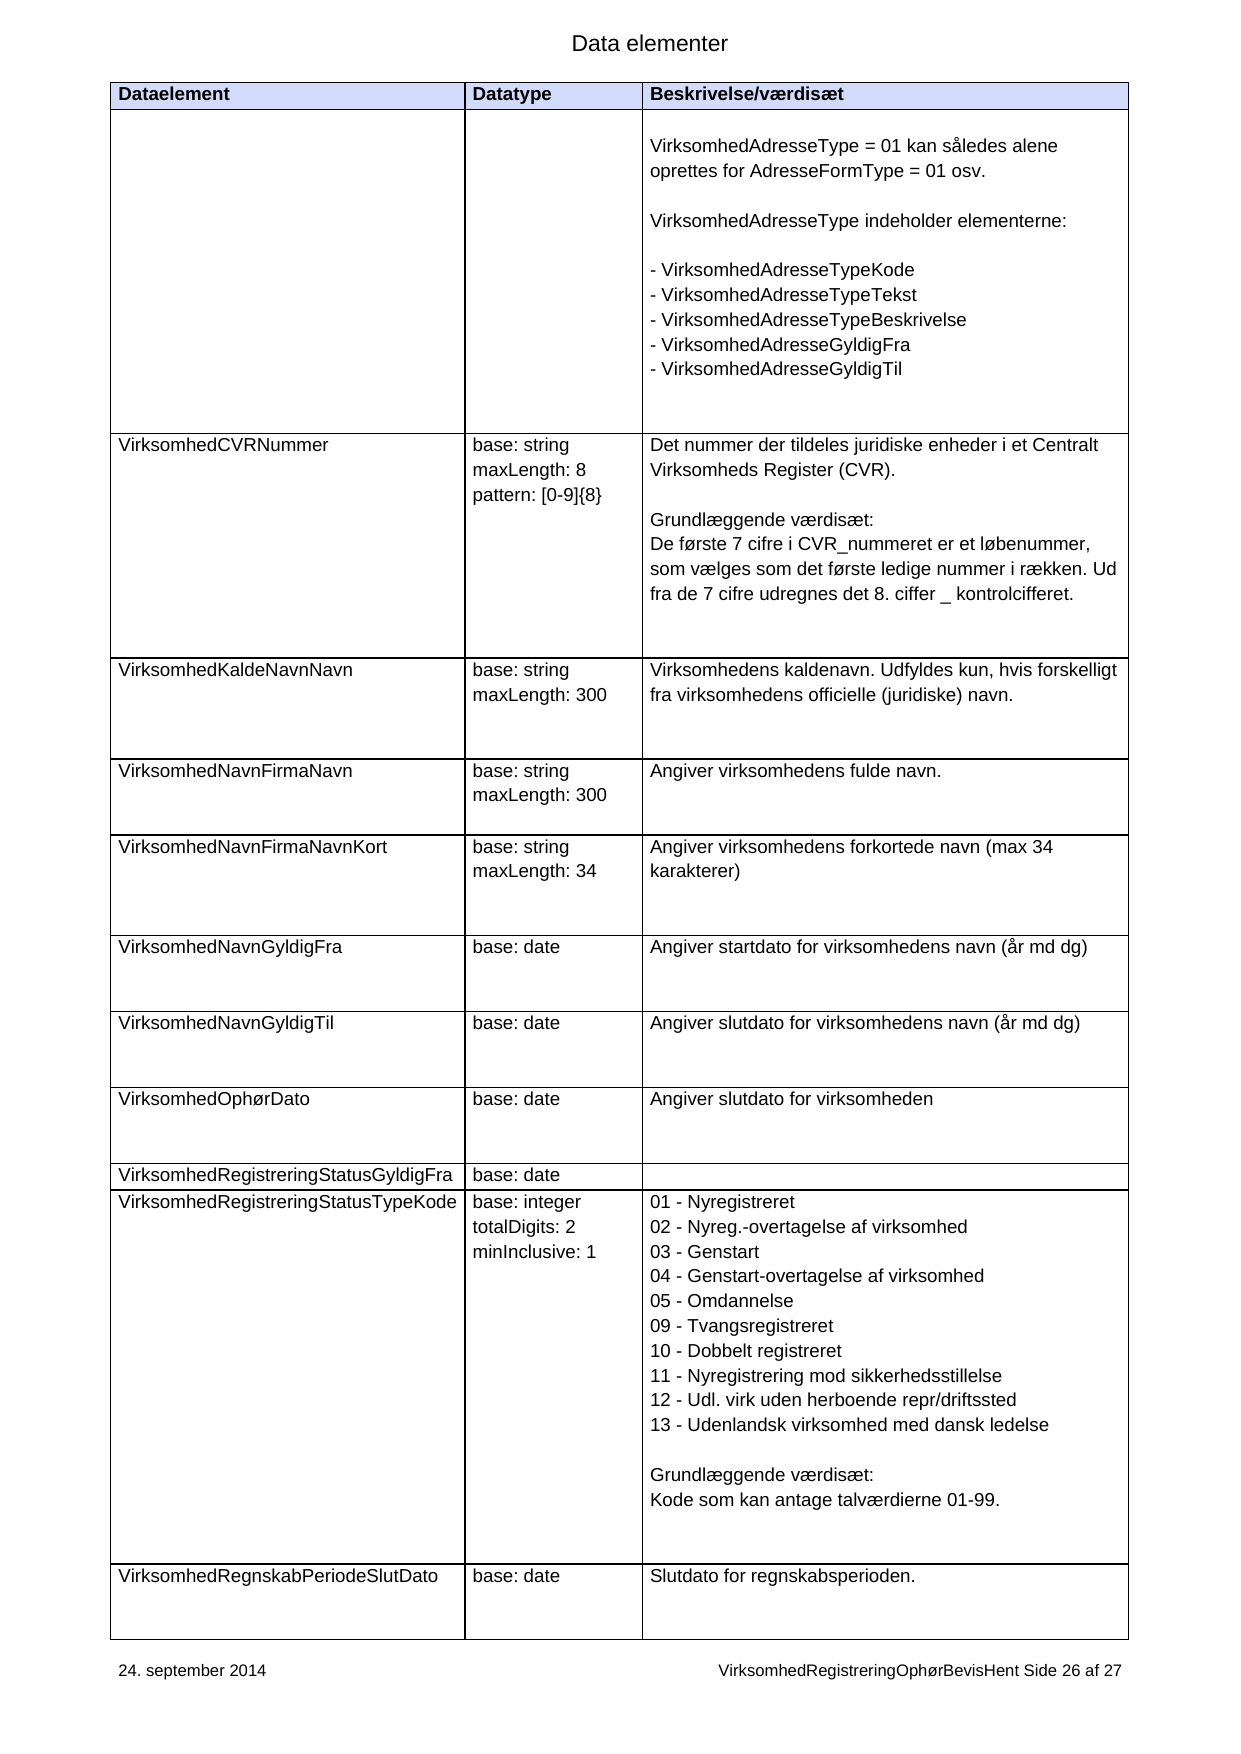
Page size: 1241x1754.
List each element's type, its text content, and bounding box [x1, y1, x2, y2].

table_cell VirksomhedRegistreringStatusGyldigFra [111, 1164, 464, 1189]
table_cell Angiver startdato for virksomhedens navn (år md dg) [643, 936, 1128, 1011]
table_cell base: date [466, 1088, 642, 1162]
table_cell base: string maxLength: 34 [466, 836, 642, 934]
table_cell VirksomhedNavnGyldigFra [111, 936, 464, 1011]
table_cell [111, 110, 464, 432]
table_cell base: string maxLength: 300 [466, 659, 642, 758]
table_cell 01 - Nyregistreret 02 - Nyreg.-overtagelse af virksomhed 03 - Genstart 04 - Genstart-overtagelse af virksomhed 05 - Omdannelse 09 - Tvangsregistreret 10 - Dobbelt registreret 11 - Nyregistrering mod sikkerhedsstillelse 12 - Udl. virk uden herboende repr/driftssted 13 - Udenlandsk virksomhed med dansk ledelse Grundlæggende værdisæt: Kode som kan antage talværdierne 01-99. [643, 1191, 1128, 1563]
table_cell base: string maxLength: 300 [466, 760, 642, 834]
table_cell base: date [466, 1565, 642, 1639]
table_cell VirksomhedNavnFirmaNavnKort [111, 836, 464, 934]
table_cell base: string maxLength: 8 pattern: [0-9]{8} [466, 434, 642, 657]
table_cell Det nummer der tildeles juridiske enheder i et Centralt Virksomheds Register (CVR). Grundlæggende værdisæt: De første 7 cifre i CVR_nummeret er et løbenummer, som vælges som det første ledige nummer i rækken. Ud fra de 7 cifre udregnes det 8. ciffer _ kontrolcifferet. [643, 434, 1128, 657]
table_header Dataelement [111, 83, 464, 109]
table_header Datatype [466, 83, 642, 109]
table_cell VirksomhedRegistreringStatusTypeKode [111, 1191, 464, 1563]
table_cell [466, 110, 642, 432]
table_cell VirksomhedNavnGyldigTil [111, 1012, 464, 1086]
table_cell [643, 110, 1128, 432]
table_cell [643, 1565, 1128, 1639]
table_cell base: integer totalDigits: 2 minInclusive: 1 [466, 1191, 642, 1563]
table_cell base: date [466, 1164, 642, 1189]
table_cell Angiver slutdato for virksomheden [643, 1088, 1128, 1162]
table_header Beskrivelse/værdisæt [643, 83, 1128, 109]
table_cell base: date [466, 936, 642, 1011]
table_cell Angiver virksomhedens fulde navn. [643, 760, 1128, 834]
table_cell Angiver virksomhedens forkortede navn (max 34 karakterer) [643, 836, 1128, 934]
table_cell [643, 1164, 1128, 1189]
table_cell Angiver slutdato for virksomhedens navn (år md dg) [643, 1012, 1128, 1086]
table_cell Virksomhedens kaldenavn. Udfyldes kun, hvis forskelligt fra virksomhedens officielle (juridiske) navn. [643, 659, 1128, 758]
table_cell VirksomhedRegnskabPeriodeSlutDato [111, 1565, 464, 1639]
table_cell VirksomhedCVRNummer [111, 434, 464, 657]
table_cell base: date [466, 1012, 642, 1086]
table_cell VirksomhedNavnFirmaNavn [111, 760, 464, 834]
table_cell VirksomhedKaldeNavnNavn [111, 659, 464, 758]
table_cell VirksomhedOphørDato [111, 1088, 464, 1162]
